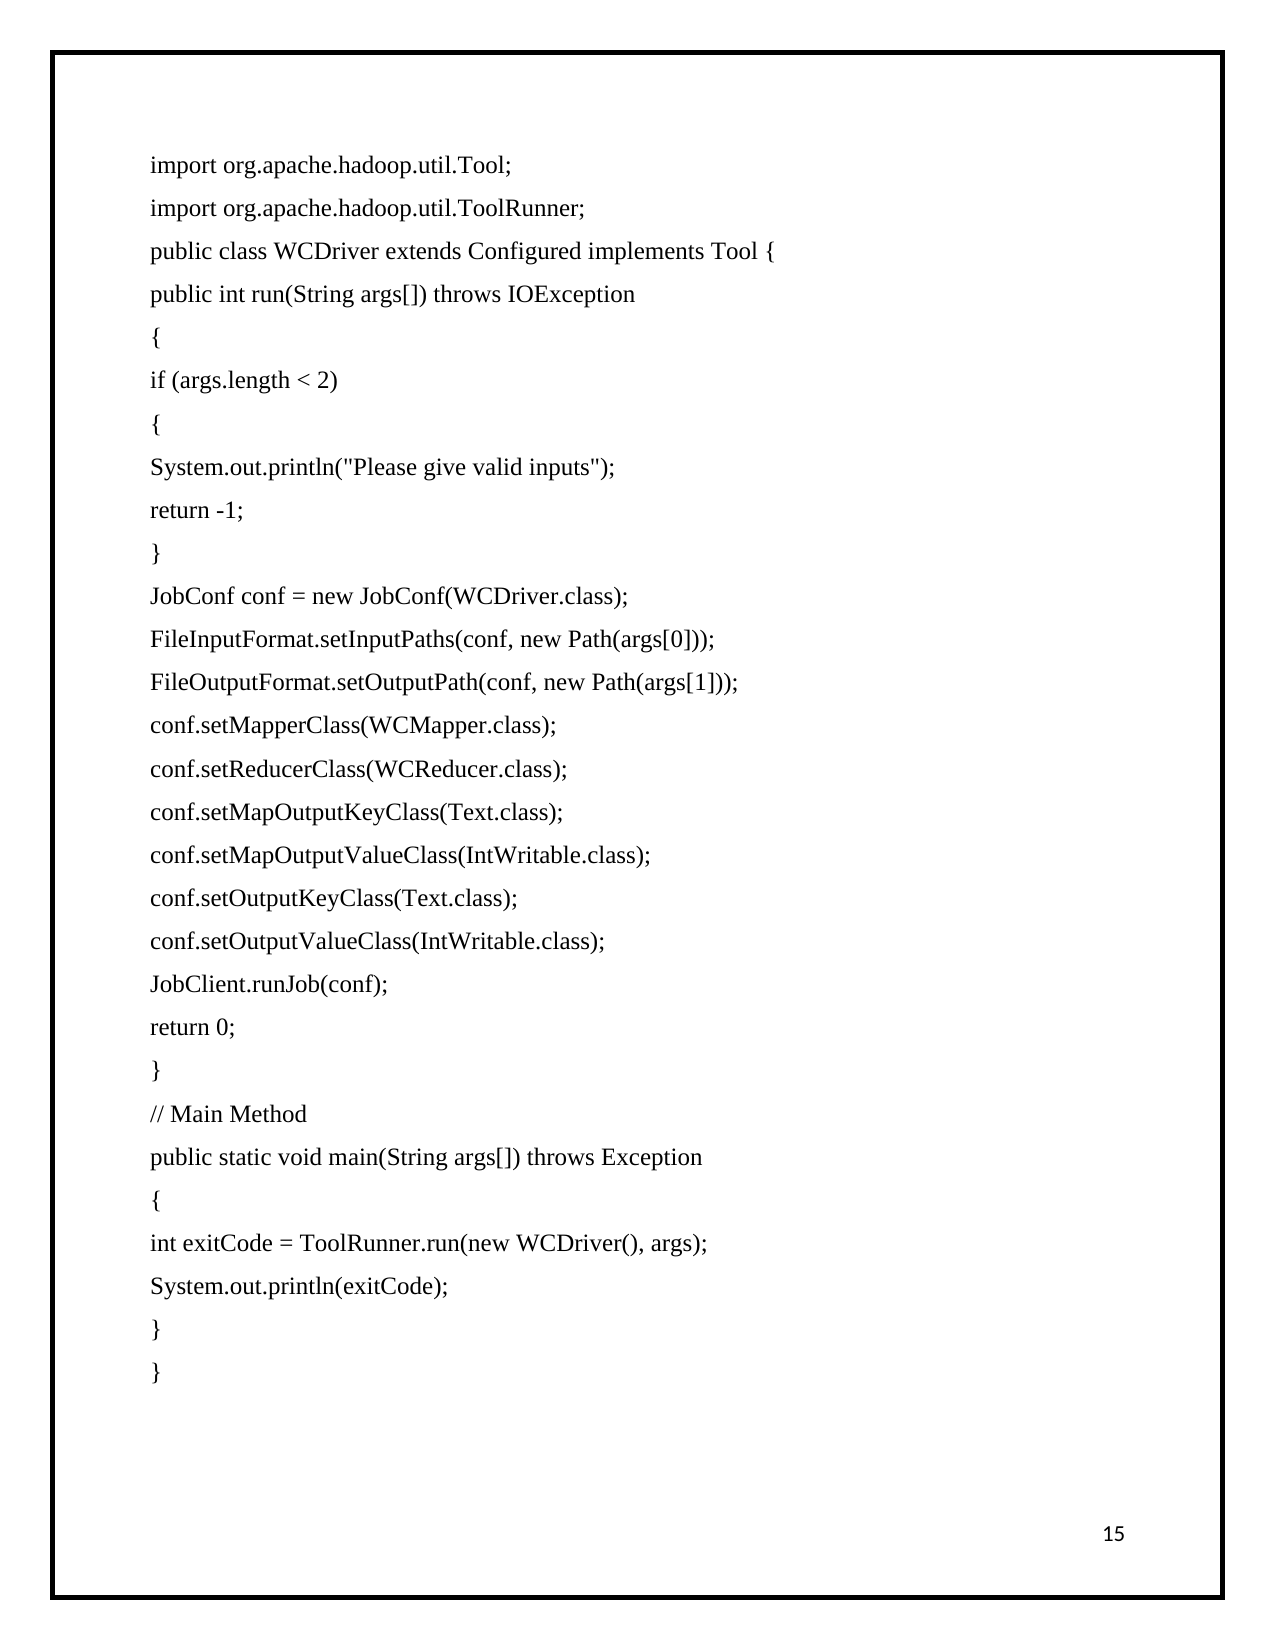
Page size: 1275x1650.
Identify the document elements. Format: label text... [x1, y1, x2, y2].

text import org.apache.hadoop.util.Tool; [150, 150, 1125, 179]
text public class WCDriver extends Configured implements Tool { [150, 236, 1125, 265]
text } [150, 1314, 1125, 1343]
text FileInputFormat.setInputPaths(conf, new Path(args[0])); [150, 624, 1125, 653]
text if (args.length < 2) [150, 366, 1125, 394]
text import org.apache.hadoop.util.ToolRunner; [150, 193, 1125, 222]
text FileOutputFormat.setOutputPath(conf, new Path(args[1])); [150, 667, 1125, 696]
text return -1; [150, 495, 1125, 524]
text { [150, 1185, 1125, 1214]
text JobConf conf = new JobConf(WCDriver.class); [150, 581, 1125, 610]
text System.out.println(exitCode); [150, 1271, 1125, 1300]
text conf.setOutputKeyClass(Text.class); [150, 883, 1125, 912]
text conf.setOutputValueClass(IntWritable.class); [150, 926, 1125, 955]
text conf.setMapperClass(WCMapper.class); [150, 711, 1125, 739]
text { [150, 409, 1125, 437]
text // Main Method [150, 1099, 1125, 1127]
text conf.setReducerClass(WCReducer.class); [150, 754, 1125, 782]
text return 0; [150, 1012, 1125, 1041]
text JobClient.runJob(conf); [150, 969, 1125, 998]
text } [150, 1357, 1125, 1386]
text System.out.println("Please give valid inputs"); [150, 452, 1125, 481]
text } [150, 1056, 1125, 1084]
text } [150, 538, 1125, 567]
text int exitCode = ToolRunner.run(new WCDriver(), args); [150, 1228, 1125, 1257]
text conf.setMapOutputKeyClass(Text.class); [150, 797, 1125, 826]
text conf.setMapOutputValueClass(IntWritable.class); [150, 840, 1125, 869]
text { [150, 322, 1125, 351]
text public int run(String args[]) throws IOException [150, 279, 1125, 308]
text public static void main(String args[]) throws Exception [150, 1142, 1125, 1171]
